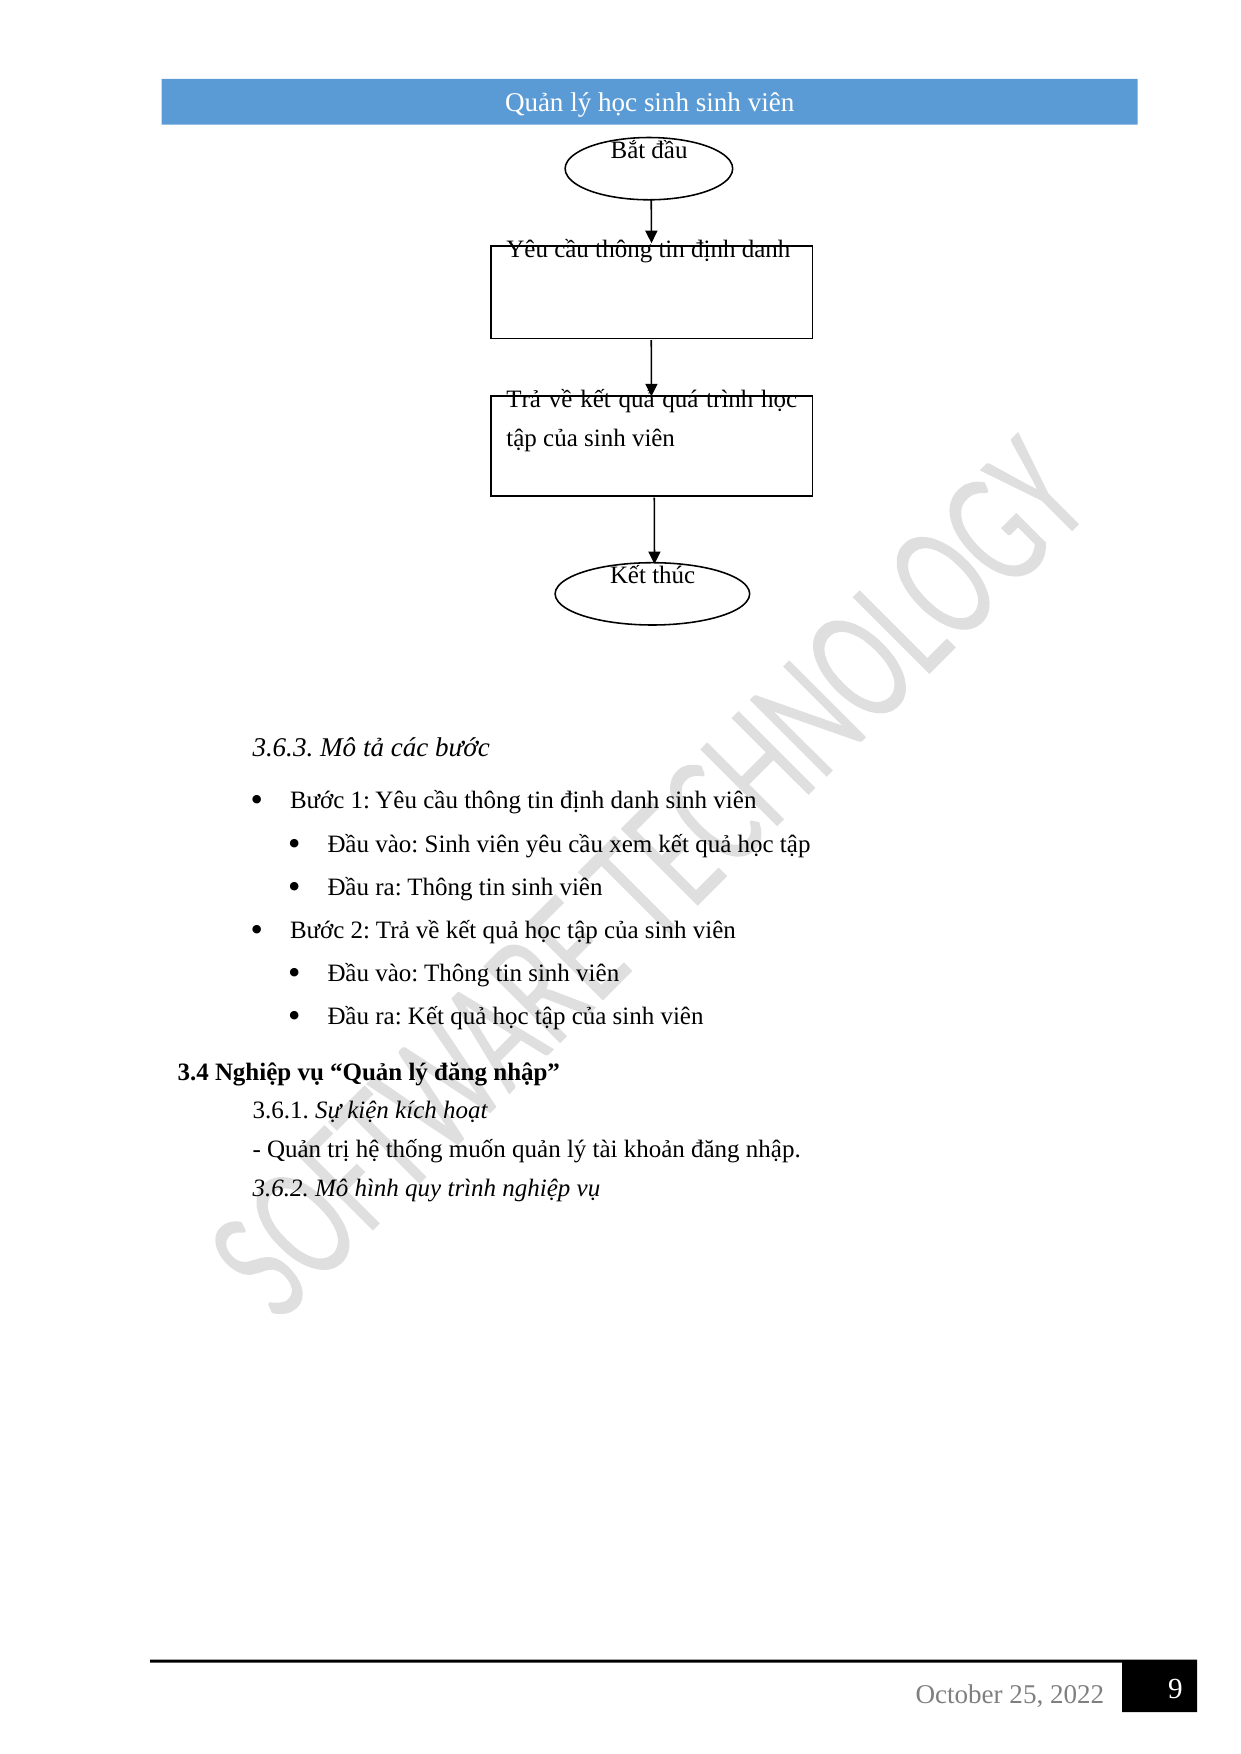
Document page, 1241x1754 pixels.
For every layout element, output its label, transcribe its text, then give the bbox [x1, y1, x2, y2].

text - Quản trị hệ thống muốn quản lý tài khoản đăng nhập. [252, 1134, 1122, 1163]
list Đầu vào: Thông tin sinh viên [290, 958, 1122, 987]
list Đầu ra: Kết quả học tập của sinh viên [290, 1001, 1122, 1030]
subtitle 3.6.3. Mô tả các bước [177, 731, 1122, 762]
list Bước 1: Yêu cầu thông tin định danh sinh viên [252, 786, 1122, 814]
list Bước 2: Trả về kết quả học tập của sinh viên [252, 915, 1122, 944]
list Đầu vào: Sinh viên yêu cầu xem kết quả học tập [290, 829, 1122, 857]
text 3.4 Nghiệp vụ “Quản lý đăng nhập” [177, 1057, 1122, 1086]
text 3.6.2. Mô hình quy trình nghiệp vụ [177, 1173, 1122, 1202]
text 3.6.1. Sự kiện kích hoạt [177, 1096, 1122, 1124]
list Đầu ra: Thông tin sinh viên [290, 872, 1122, 901]
